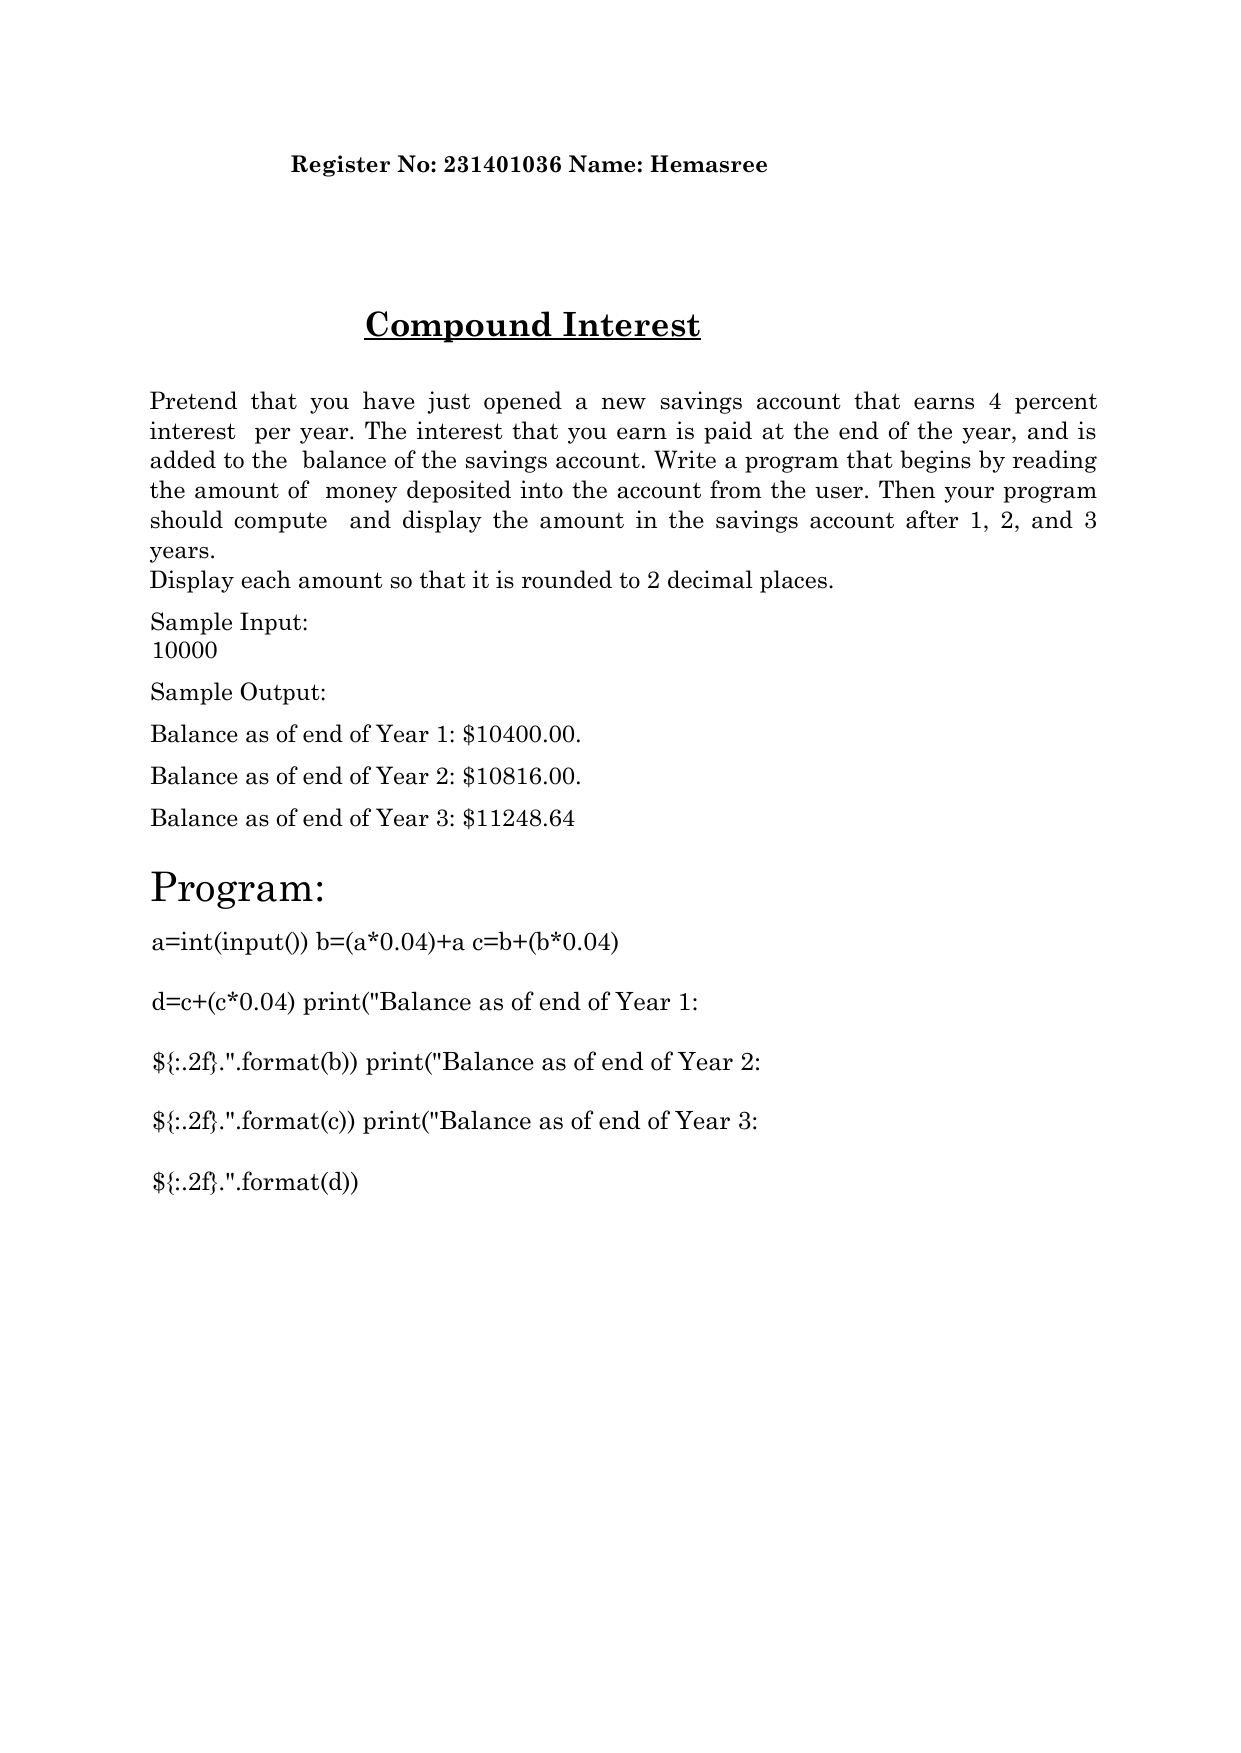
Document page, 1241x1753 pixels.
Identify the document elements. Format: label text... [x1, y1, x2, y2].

text Display each amount so that it is rounded to 2 decimal places. [149, 564, 1135, 593]
text Pretend that you have just opened a new savings account that earns 4 percent interest per year. The interest that you earn is paid at the end of the year, and is added to the balance of the savings account. Write a program that begins by reading the amount of money deposited into the account from the user. Then your program should compute and display the amount in the savings account after 1, 2, and 3 years. [149, 386, 1099, 563]
text Compound Interest [151, 303, 907, 343]
text Sample Input: [150, 606, 1135, 635]
text ${:.2f}.".format(b)) print("Balance as of end of Year 2: [152, 1045, 1135, 1075]
text 10000 [151, 635, 1135, 664]
text Register No: 231401036 Name: Hemasree [151, 149, 907, 177]
text Sample Output: [150, 677, 1135, 706]
text Balance as of end of Year 3: $11248.64 [149, 803, 1135, 832]
text Balance as of end of Year 2: $10816.00. [149, 761, 1135, 790]
text ${:.2f}.".format(c)) print("Balance as of end of Year 3: [152, 1105, 1135, 1135]
text a=int(input()) b=(a*0.04)+a c=b+(b*0.04) [151, 925, 1135, 956]
text Balance as of end of Year 1: $10400.00. [149, 719, 1135, 748]
text Program: [150, 862, 1135, 910]
text ${:.2f}.".format(d)) [152, 1166, 1135, 1196]
text d=c+(c*0.04) print("Balance as of end of Year 1: [151, 985, 1135, 1015]
